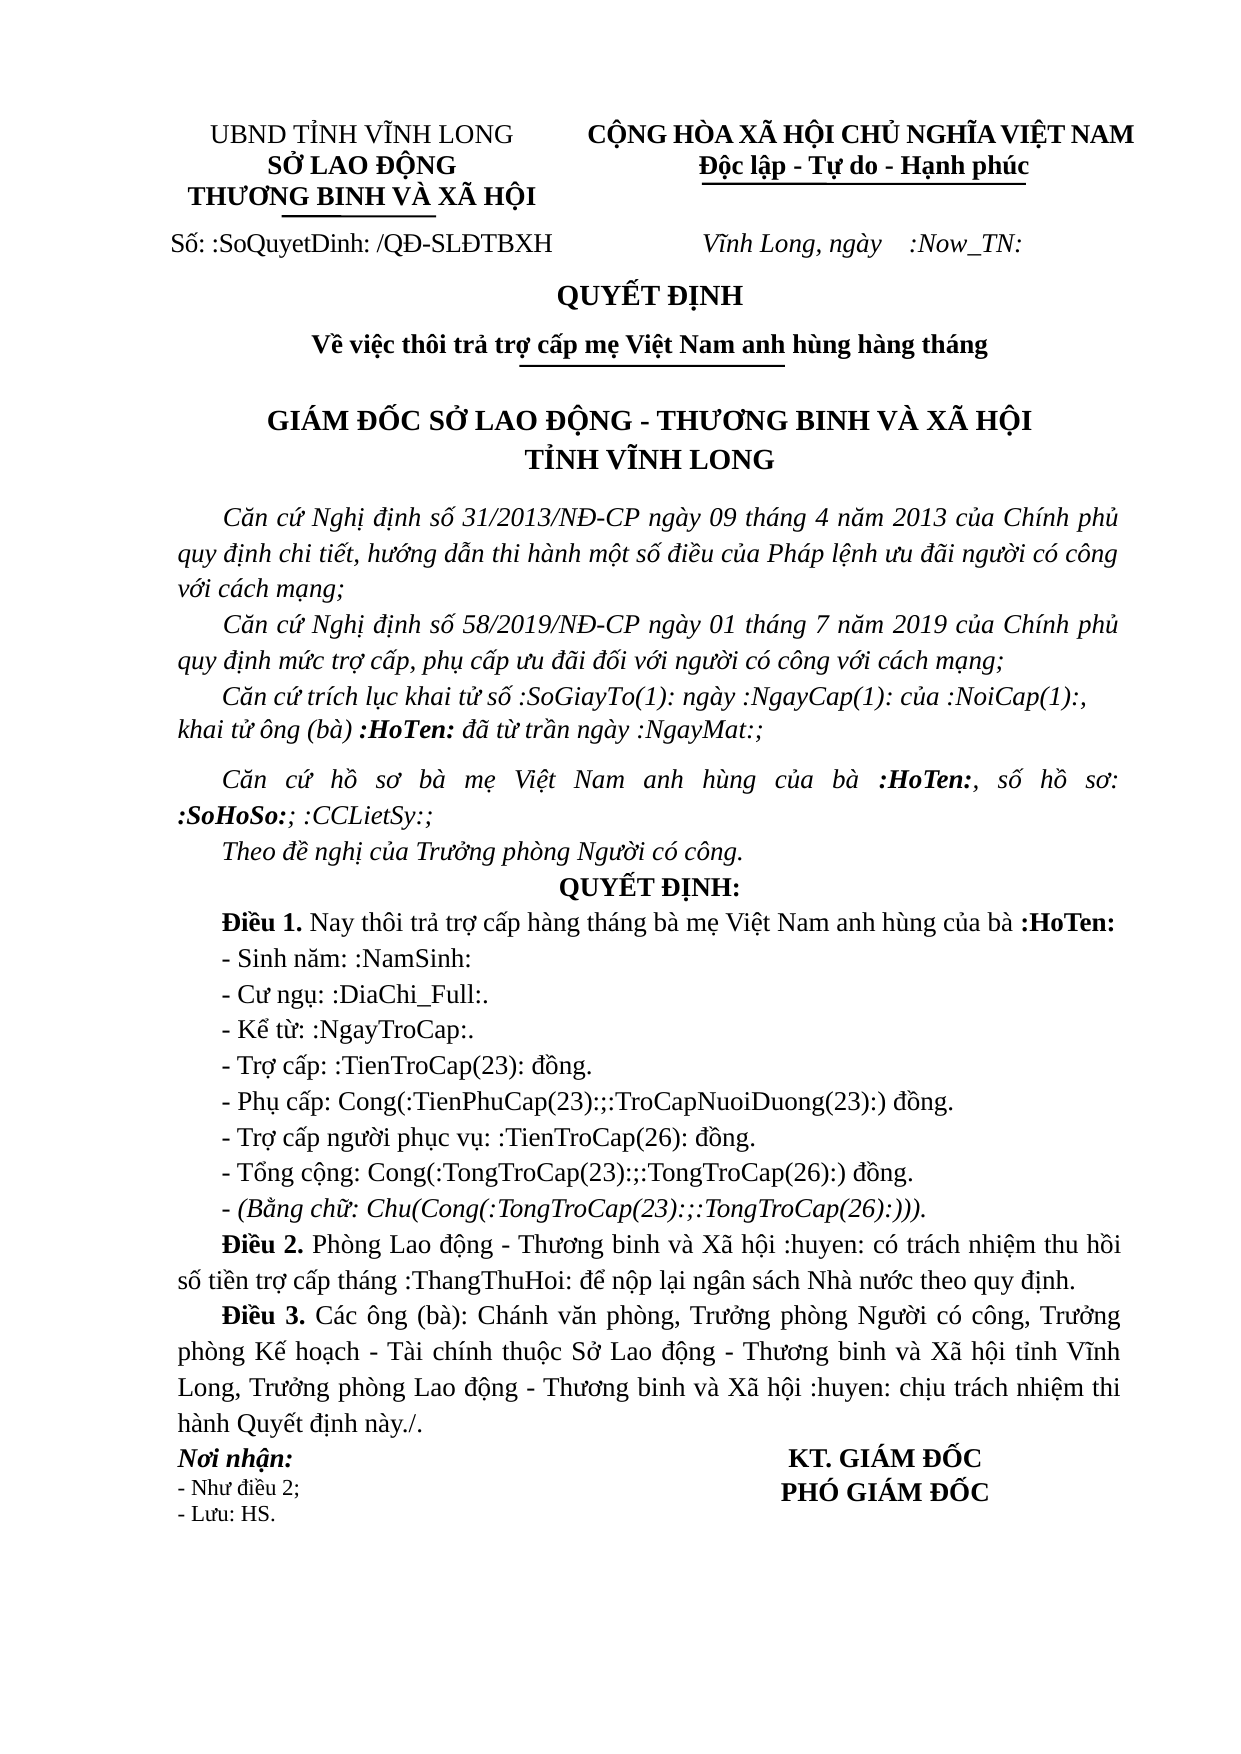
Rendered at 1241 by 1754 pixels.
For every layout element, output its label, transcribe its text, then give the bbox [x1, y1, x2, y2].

text QUYẾT ĐỊNH: [177, 871, 1122, 902]
text - (Bằng chữ: Chu(Cong(:TongTroCap(23):;:TongTroCap(26):))). [177, 1192, 1122, 1223]
text - Cư ngụ: :DiaChi_Full:. [177, 978, 1122, 1009]
text - Trợ cấp: :TienTroCap(23): đồng. [177, 1049, 1122, 1081]
table_header KT. GIÁM ĐỐC PHÓ GIÁM ĐỐC [649, 1443, 1121, 1526]
text Điều 2. Phòng Lao động - Thương binh và Xã hội :huyen: có trách nhiệm thu hồi số tiền trợ cấp tháng :ThangThuHoi: để nộp lại ngân sách Nhà nước theo quy định. [177, 1228, 1122, 1295]
text - Sinh năm: :NamSinh: [177, 942, 1122, 973]
text Căn cứ Nghị định số 31/2013/NĐ-CP ngày 09 tháng 4 năm 2013 của Chính phủ quy định chi tiết, hướng dẫn thi hành một số điều của Pháp lệnh ưu đãi người có công với cách mạng; [177, 501, 1122, 604]
table_header CỘNG HÒA XÃ HỘI CHỦ NGHĨA VIỆT NAM Độc lập - Tự do - Hạnh phúc Vĩnh Long, ngày :Now_TN: [576, 118, 1152, 271]
text Điều 1. Nay thôi trả trợ cấp hàng tháng bà mẹ Việt Nam anh hùng của bà :HoTen: [177, 906, 1122, 938]
text Điều 3. Các ông (bà): Chánh văn phòng, Trưởng phòng Người có công, Trưởng phòng Kế hoạch - Tài chính thuộc Sở Lao động - Thương binh và Xã hội tỉnh Vĩnh Long, Trưởng phòng Lao động - Thương binh và Xã hội :huyen: chịu trách nhiệm thi hành Quyết định này./. [177, 1299, 1122, 1438]
table_header UBND TỈNH VĨNH LONG SỞ LAO ĐỘNG THƯƠNG BINH VÀ XÃ HỘI Số: :SoQuyetDinh: /QĐ-SLĐTBXH [148, 118, 576, 271]
text - Kể từ: :NgayTroCap:. [177, 1014, 1122, 1045]
table_cell QUYẾT ĐỊNH Về việc thôi trả trợ cấp mẹ Việt Nam anh hùng hàng tháng GIÁM ĐỐC SỞ LAO ĐỘNG - THƯƠNG BINH VÀ XÃ HỘI TỈNH VĨNH LONG [148, 271, 1152, 501]
text Căn cứ Nghị định số 58/2019/NĐ-CP ngày 01 tháng 7 năm 2019 của Chính phủ quy định mức trợ cấp, phụ cấp ưu đãi đối với người có công với cách mạng; [177, 608, 1122, 675]
text - Trợ cấp người phục vụ: :TienTroCap(26): đồng. [177, 1121, 1122, 1152]
table_header Nơi nhận: - Như điều 2; - Lưu: HS. [177, 1443, 649, 1526]
text Căn cứ trích lục khai tử số :SoGiayTo(1): ngày :NgayCap(1): của :NoiCap(1):, khai tử ông (bà) :HoTen: đã từ trần ngày :NgayMat:; [177, 680, 1122, 744]
text - Tổng cộng: Cong(:TongTroCap(23):;:TongTroCap(26):) đồng. [177, 1157, 1122, 1188]
text Căn cứ hồ sơ bà mẹ Việt Nam anh hùng của bà :HoTen:, số hồ sơ: :SoHoSo:; :CCLietSy:; [177, 763, 1122, 830]
text Theo đề nghị của Trưởng phòng Người có công. [177, 835, 1122, 866]
text - Phụ cấp: Cong(:TienPhuCap(23):;:TroCapNuoiDuong(23):) đồng. [177, 1085, 1122, 1116]
